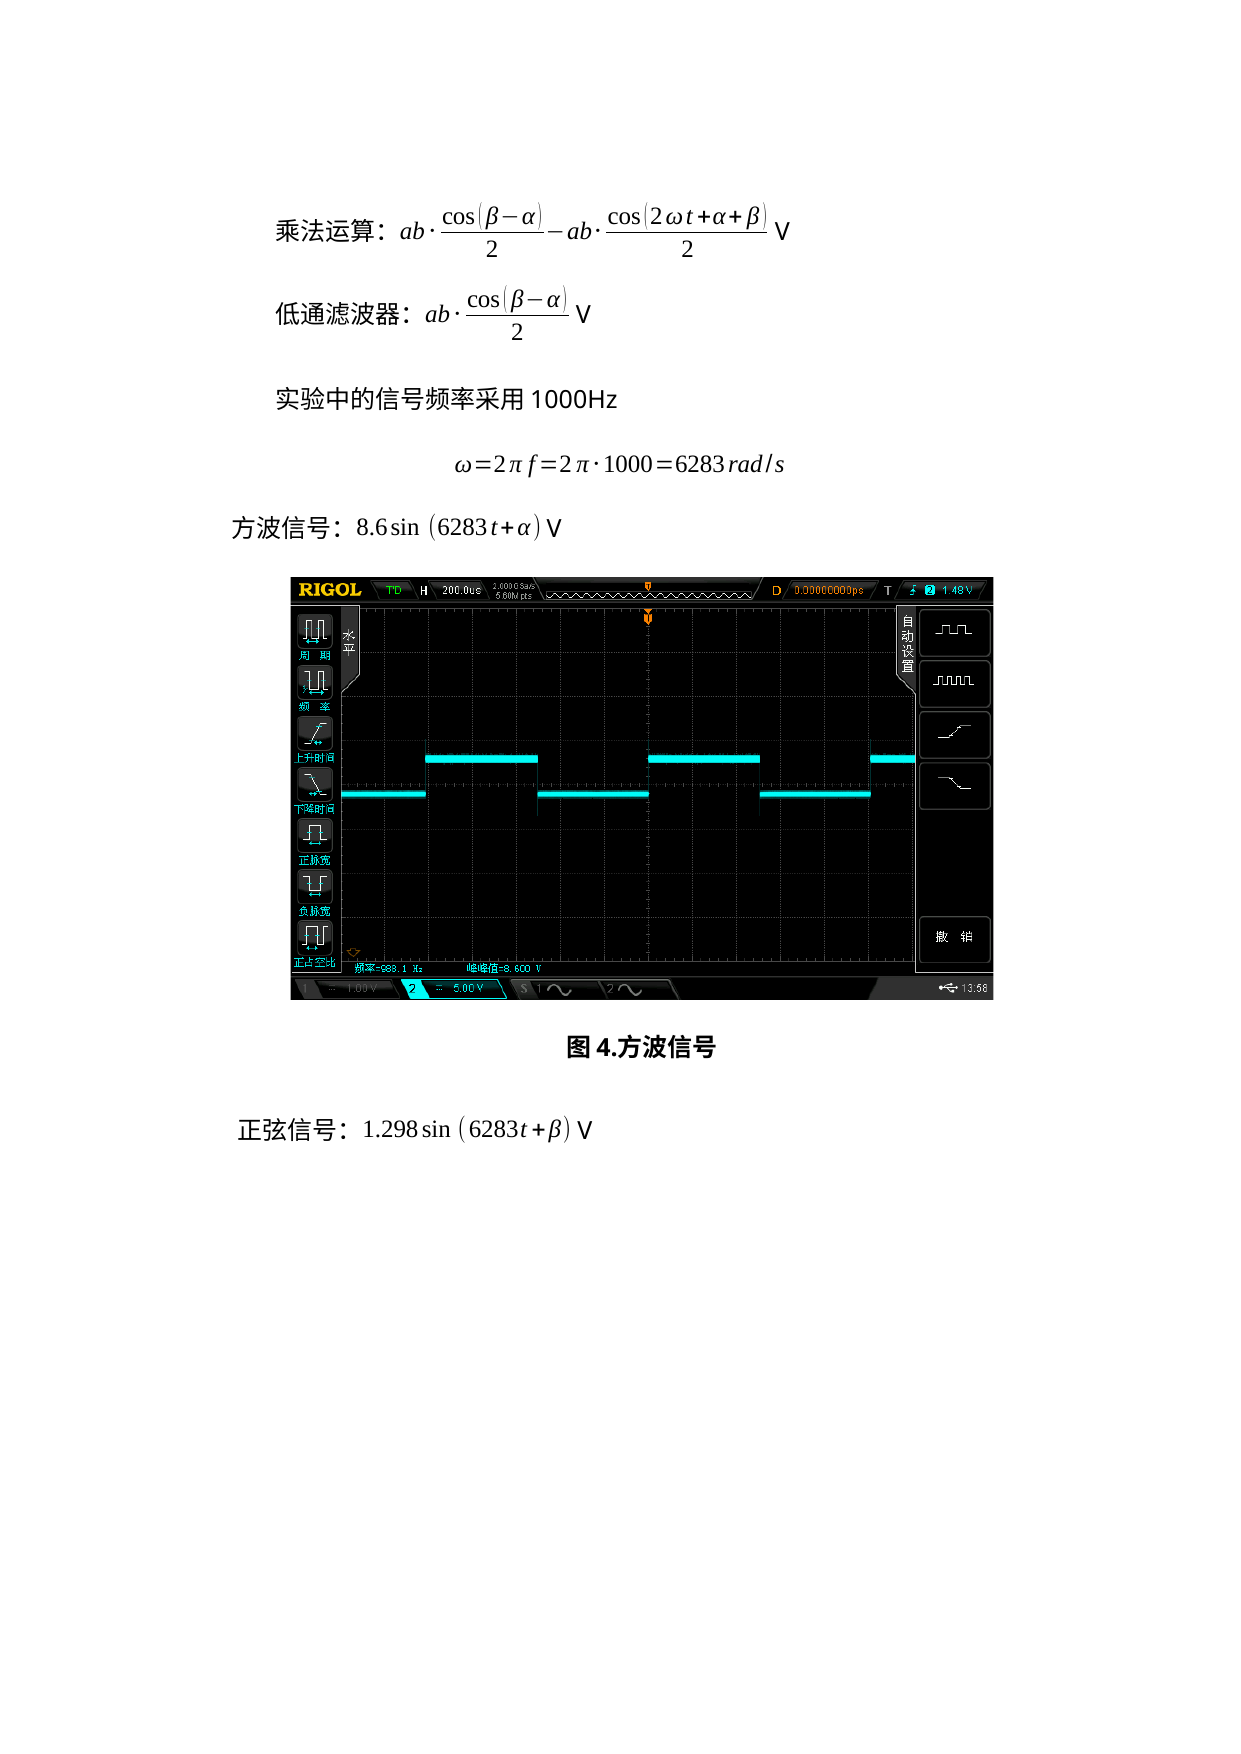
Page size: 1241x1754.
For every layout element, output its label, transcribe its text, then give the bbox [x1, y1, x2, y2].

text 方波信号： V [187, 494, 1053, 559]
text 乘法运算： V [231, 199, 1053, 264]
text 正弦信号： V [187, 1096, 1053, 1161]
text 低通滤波器： V [231, 282, 1053, 347]
text 图4.方波信号 [187, 1013, 1053, 1078]
text 实验中的信号频率采用1000Hz [231, 365, 1053, 430]
